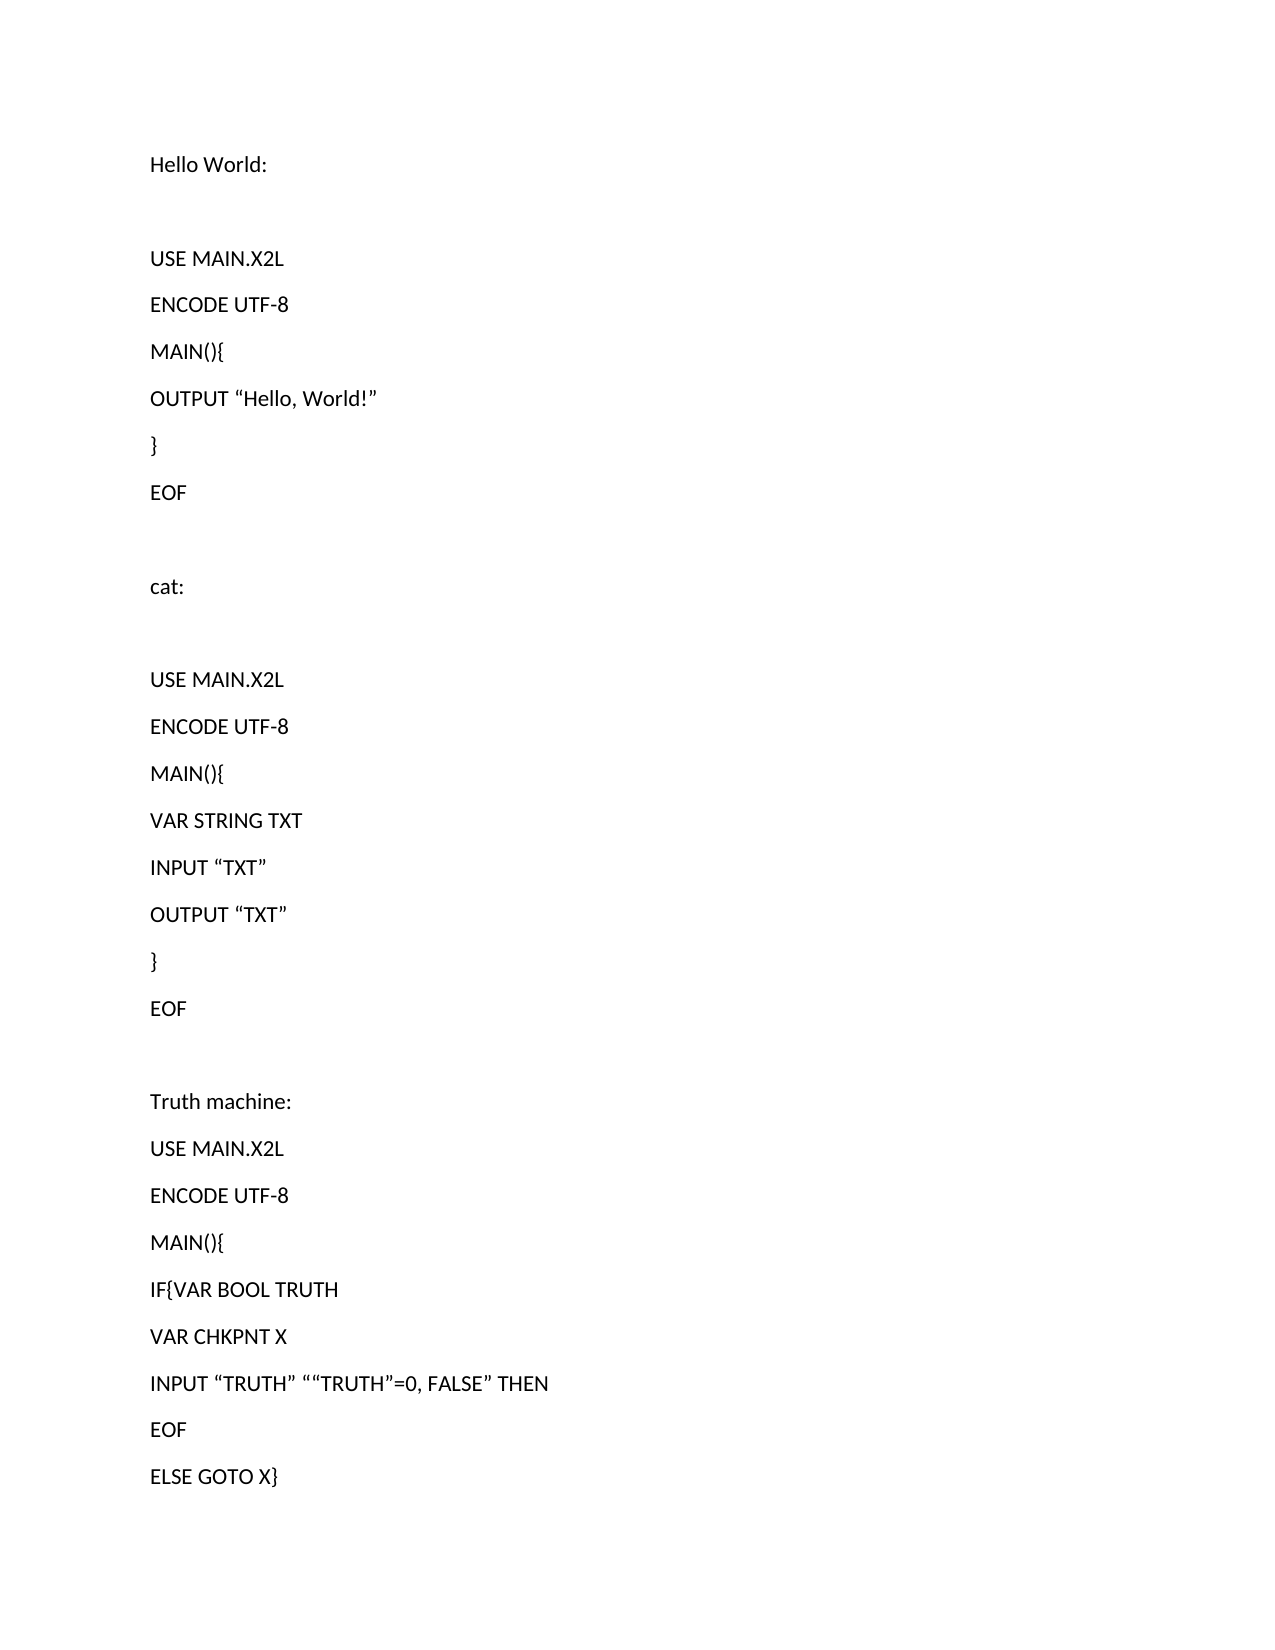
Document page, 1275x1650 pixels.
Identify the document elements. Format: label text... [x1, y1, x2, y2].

text MAIN(){ [150, 759, 1125, 787]
text INPUT “TRUTH” ““TRUTH”=0, FALSE” THEN [150, 1369, 1125, 1397]
text EOF [150, 994, 1125, 1022]
text USE MAIN.X2L [150, 244, 1125, 272]
text Hello World: [150, 150, 1125, 178]
text EOF [150, 478, 1125, 506]
text } [150, 431, 1125, 459]
text VAR STRING TXT [150, 806, 1125, 834]
text IF{VAR BOOL TRUTH [150, 1275, 1125, 1303]
text INPUT “TXT” [150, 853, 1125, 881]
text ENCODE UTF-8 [150, 291, 1125, 319]
text VAR CHKPNT X [150, 1322, 1125, 1350]
text MAIN(){ [150, 337, 1125, 366]
text ENCODE UTF-8 [150, 712, 1125, 741]
text OUTPUT “TXT” [150, 900, 1125, 928]
text Truth machine: [150, 1087, 1125, 1116]
text ENCODE UTF-8 [150, 1181, 1125, 1209]
text MAIN(){ [150, 1228, 1125, 1256]
text USE MAIN.X2L [150, 1134, 1125, 1162]
text } [150, 947, 1125, 975]
text cat: [150, 572, 1125, 600]
text EOF [150, 1416, 1125, 1444]
text USE MAIN.X2L [150, 666, 1125, 694]
text OUTPUT “Hello, World!” [150, 384, 1125, 412]
text ELSE GOTO X} [150, 1462, 1125, 1491]
